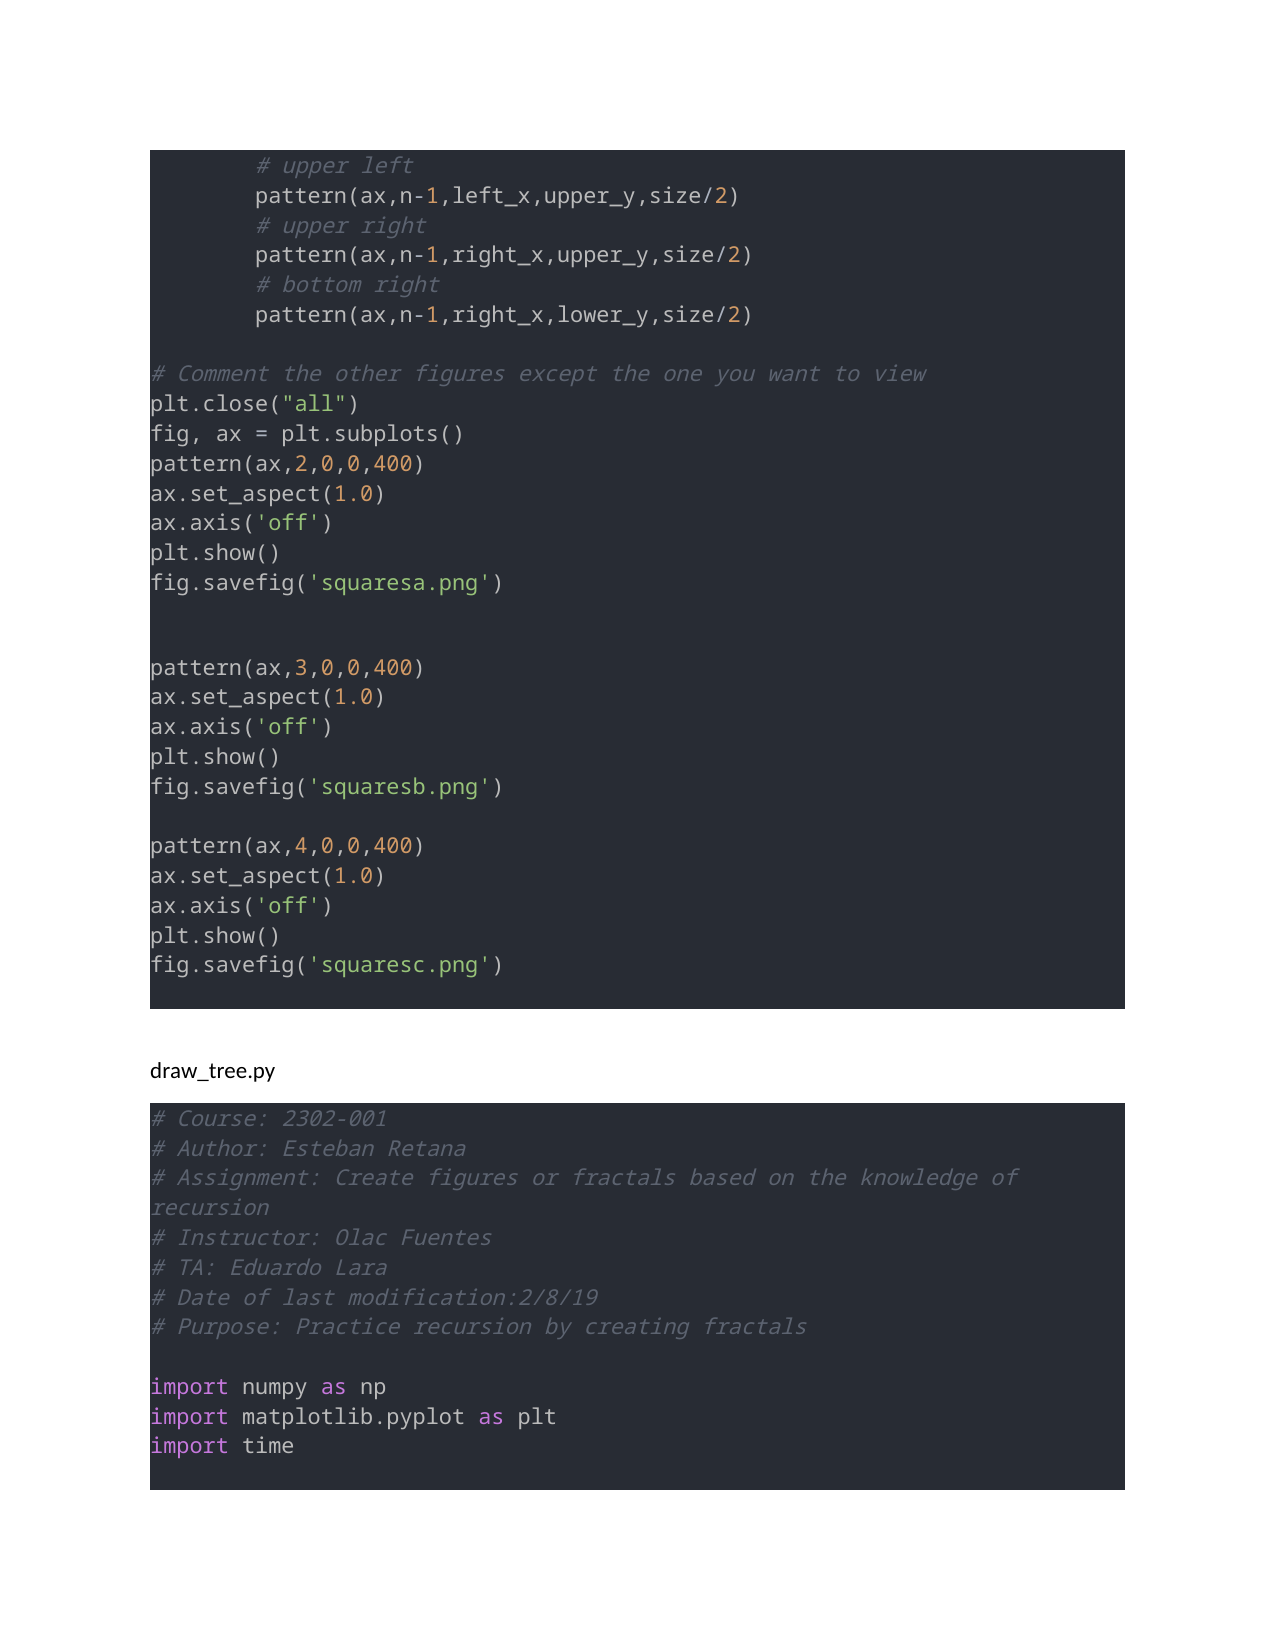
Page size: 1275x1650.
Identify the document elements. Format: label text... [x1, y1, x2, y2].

text # Author: Esteban Retana [150, 1133, 1125, 1162]
text ax.axis('off') [150, 711, 1125, 741]
text import numpy as np [150, 1371, 1125, 1401]
text fig.savefig('squaresc.png') [150, 949, 1125, 979]
text pattern(ax,n-1,right_x,upper_y,size/2) [150, 239, 1125, 269]
text pattern(ax,n-1,left_x,upper_y,size/2) [150, 180, 1125, 209]
text plt.show() [150, 741, 1125, 771]
text ax.set_aspect(1.0) [150, 478, 1125, 507]
text # Comment the other figures except the one you want to view [150, 358, 1125, 388]
text plt.show() [150, 537, 1125, 567]
text # Date of last modification:2/8/19 [150, 1282, 1125, 1311]
text pattern(ax,4,0,0,400) [150, 830, 1125, 860]
text # Purpose: Practice recursion by creating fractals [150, 1311, 1125, 1341]
text ax.set_aspect(1.0) [150, 681, 1125, 711]
text fig.savefig('squaresa.png') [150, 567, 1125, 597]
text draw_tree.py [150, 1056, 1125, 1084]
text pattern(ax,2,0,0,400) [150, 448, 1125, 478]
text # Course: 2302-001 [150, 1103, 1125, 1133]
text plt.show() [150, 920, 1125, 949]
text fig.savefig('squaresb.png') [150, 771, 1125, 801]
text import time [150, 1431, 1125, 1460]
text # TA: Eduardo Lara [150, 1252, 1125, 1282]
text # upper right [150, 209, 1125, 239]
text # upper left [150, 150, 1125, 180]
text plt.close("all") [150, 388, 1125, 418]
text ax.axis('off') [150, 890, 1125, 920]
text # bottom right [150, 269, 1125, 299]
text pattern(ax,3,0,0,400) [150, 652, 1125, 681]
text ax.set_aspect(1.0) [150, 860, 1125, 890]
text pattern(ax,n-1,right_x,lower_y,size/2) [150, 299, 1125, 329]
text # Assignment: Create figures or fractals based on the knowledge of recursion [150, 1162, 1125, 1222]
text ax.axis('off') [150, 507, 1125, 537]
text import matplotlib.pyplot as plt [150, 1401, 1125, 1431]
text # Instructor: Olac Fuentes [150, 1222, 1125, 1252]
text fig, ax = plt.subplots() [150, 418, 1125, 448]
